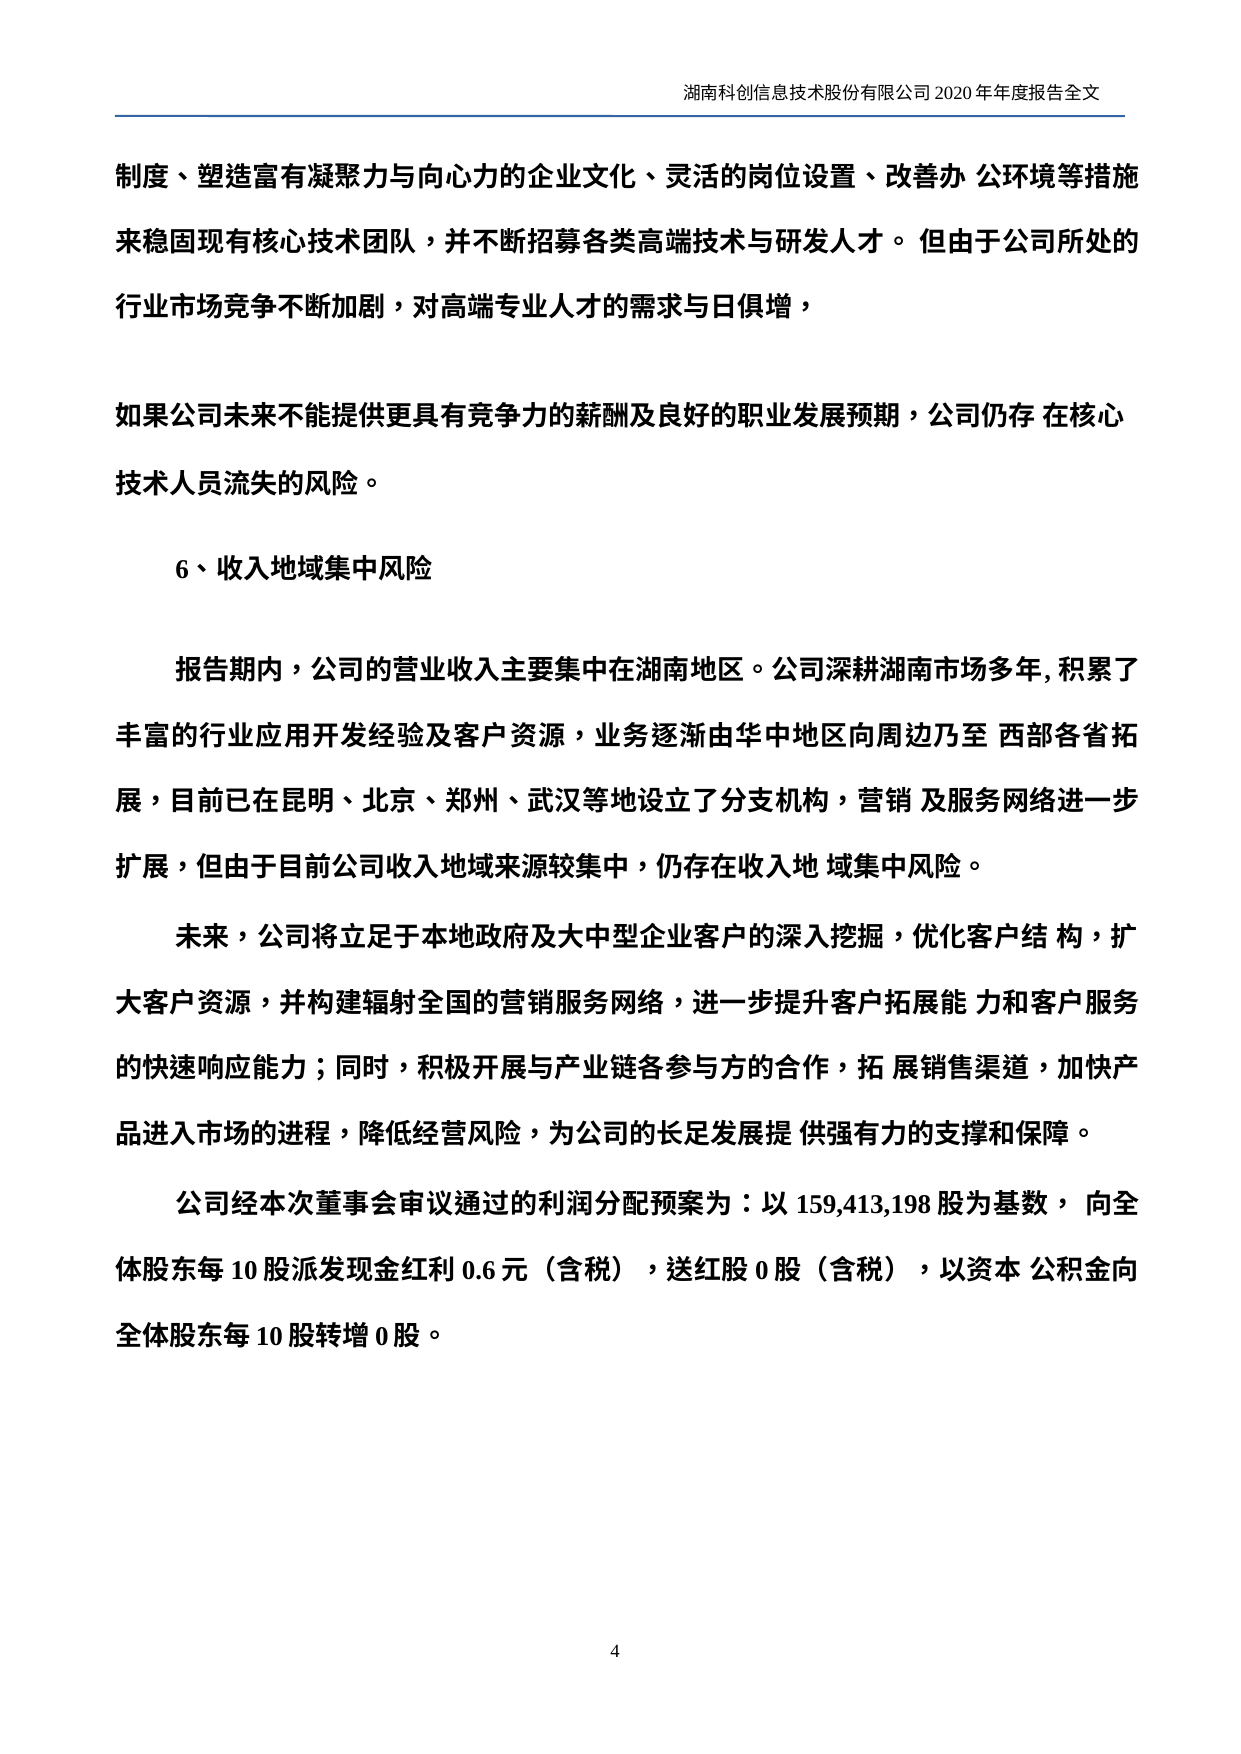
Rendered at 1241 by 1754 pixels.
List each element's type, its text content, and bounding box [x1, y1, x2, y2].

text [115, 134, 1140, 330]
text 如果公司未来不能提供更具有竞争力的薪酬及良好的职业发展预期，公司仍存 在核心技术人员流失的风险。 [115, 371, 1140, 507]
text 6、收入地域集中风险 [115, 549, 1140, 586]
text 报告期内，公司的营业收入主要集中在湖南地区。公司深耕湖南市场多年, 积累了丰富的行业应用开发经验及客户资源，业务逐渐由华中地区向周边乃至 西部各省拓展，目前已在昆明、北京、郑州、武汉等地设立了分支机构，营销 及服务网络进一步扩展，但由于目前公司收入地域来源较集中，仍存在收入地 域集中风险。 [115, 627, 1140, 890]
text 公司经本次董事会审议通过的利润分配预案为：以159,413,198股为基数， 向全体股东每10股派发现金红利0.6元（含税），送红股0股（含税），以资本 公积金向全体股东每10股转增0股。 [115, 1161, 1140, 1358]
text 未来，公司将立足于本地政府及大中型企业客户的深入挖掘，优化客户结 构，扩大客户资源，并构建辐射全国的营销服务网络，进一步提升客户拓展能 力和客户服务的快速响应能力；同时，积极开展与产业链各参与方的合作，拓 展销售渠道，加快产品进入市场的进程，降低经营风险，为公司的长足发展提 供强有力的支撑和保障。 [115, 894, 1140, 1157]
